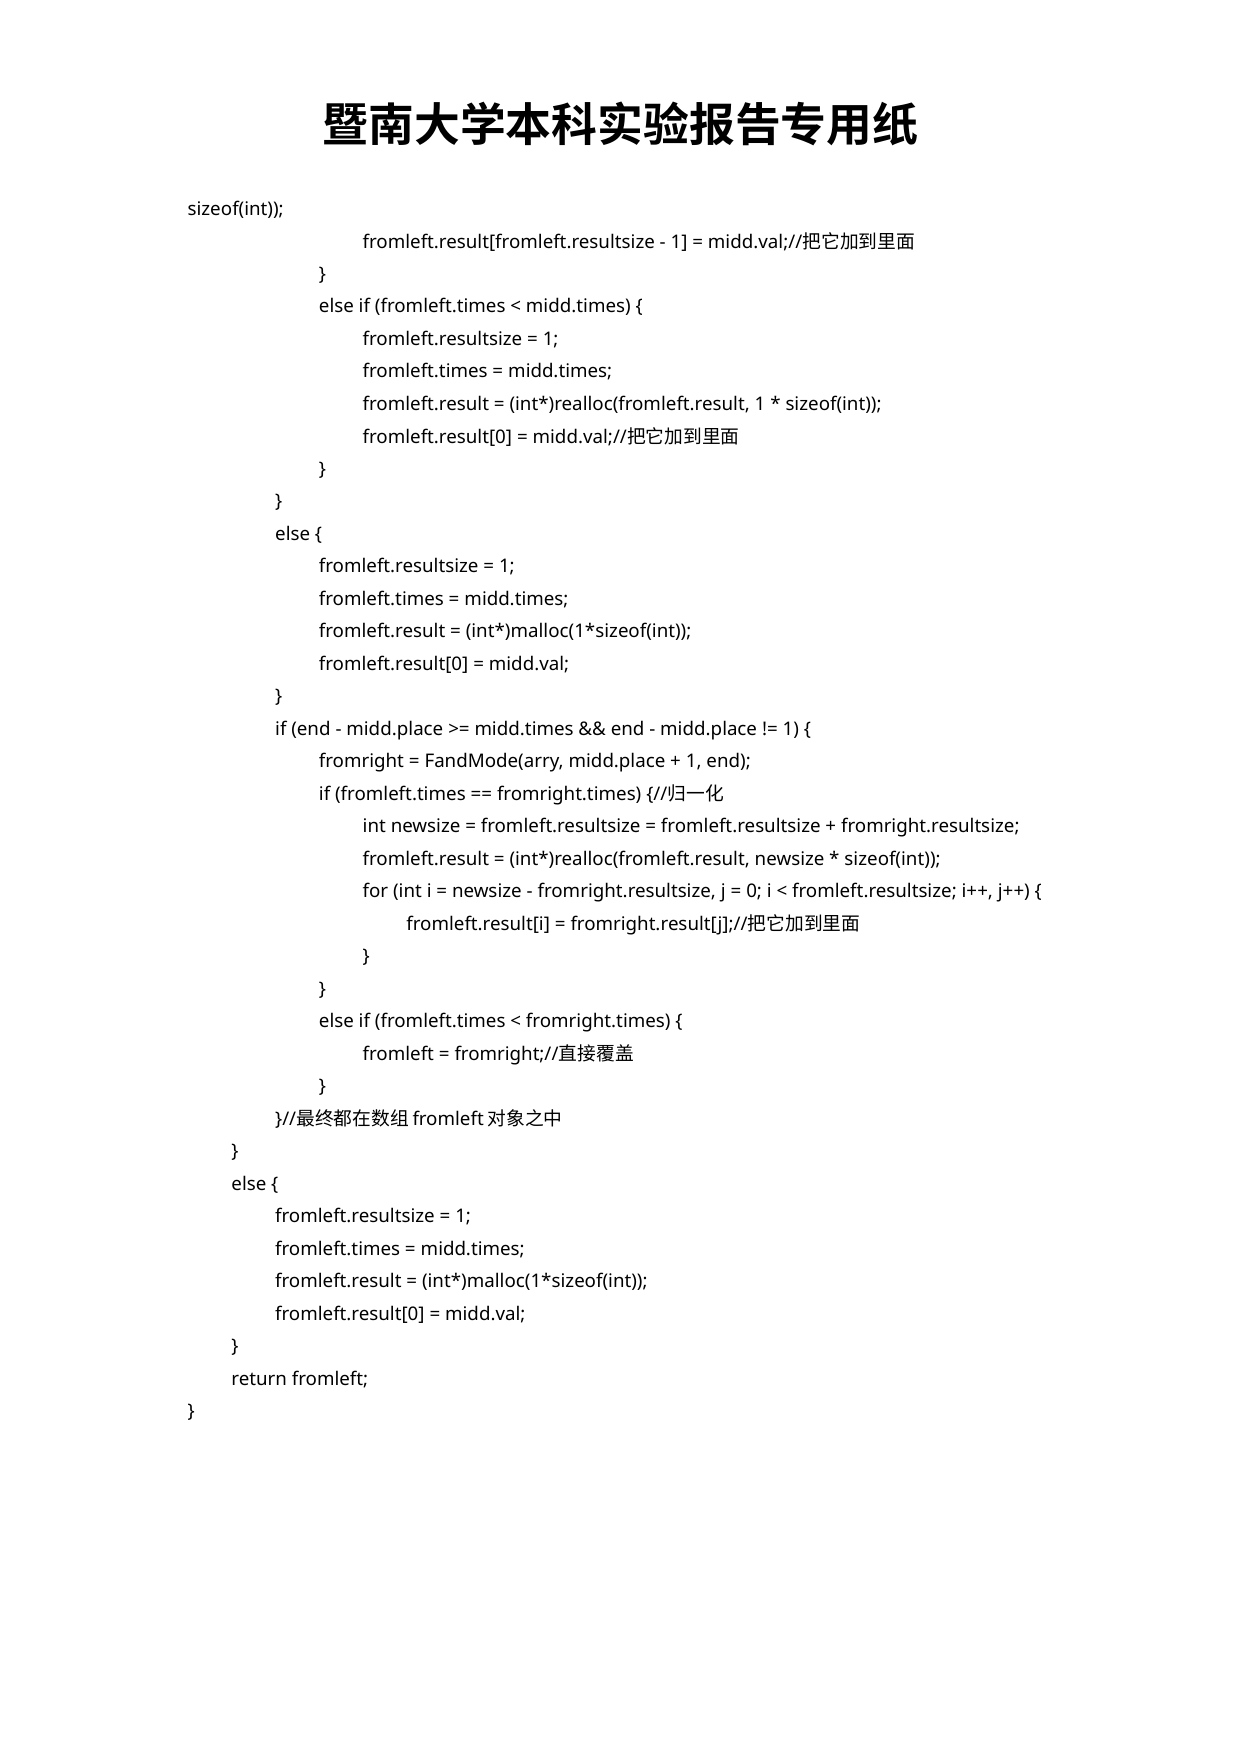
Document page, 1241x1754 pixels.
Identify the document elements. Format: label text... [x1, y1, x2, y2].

text } [187, 256, 1053, 289]
text } [187, 679, 1053, 711]
text if (end - midd.place >= midd.times && end - midd.place != 1) { [187, 711, 1053, 744]
text int newsize = fromleft.resultsize = fromleft.resultsize + fromright.resultsize; [187, 809, 1053, 841]
text } [187, 1069, 1053, 1101]
text else if (fromleft.times < fromright.times) { [187, 1004, 1053, 1036]
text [187, 191, 1053, 224]
text fromleft.times = midd.times; [187, 581, 1053, 614]
text } [187, 1394, 1053, 1426]
text fromleft.resultsize = 1; [187, 1199, 1053, 1231]
text else { [187, 516, 1053, 549]
text fromleft = fromright;//直接覆盖 [187, 1036, 1053, 1069]
text } [187, 939, 1053, 971]
text }//最终都在数组fromleft对象之中 [187, 1101, 1053, 1134]
text return fromleft; [187, 1361, 1053, 1394]
text else if (fromleft.times < midd.times) { [187, 289, 1053, 321]
text fromleft.result[0] = midd.val; [187, 646, 1053, 679]
text } [187, 1329, 1053, 1361]
text fromleft.times = midd.times; [187, 354, 1053, 386]
text for (int i = newsize - fromright.resultsize, j = 0; i < fromleft.resultsize; i++, j++) { [187, 874, 1053, 906]
text fromleft.result = (int*)malloc(1*sizeof(int)); [187, 1264, 1053, 1296]
text if (fromleft.times == fromright.times) {//归一化 [187, 776, 1053, 809]
text fromright = FandMode(arry, midd.place + 1, end); [187, 744, 1053, 776]
text fromleft.resultsize = 1; [187, 549, 1053, 581]
text fromleft.result = (int*)malloc(1*sizeof(int)); [187, 614, 1053, 646]
text else { [187, 1166, 1053, 1199]
text fromleft.result[0] = midd.val;//把它加到里面 [187, 419, 1053, 451]
text } [187, 971, 1053, 1004]
text } [187, 1134, 1053, 1166]
text fromleft.result[0] = midd.val; [187, 1296, 1053, 1329]
text fromleft.resultsize = 1; [187, 321, 1053, 354]
text fromleft.result[fromleft.resultsize - 1] = midd.val;//把它加到里面 [187, 224, 1053, 256]
text fromleft.times = midd.times; [187, 1231, 1053, 1264]
text fromleft.result = (int*)realloc(fromleft.result, newsize * sizeof(int)); [187, 841, 1053, 874]
text } [187, 484, 1053, 516]
text } [187, 451, 1053, 484]
text fromleft.result = (int*)realloc(fromleft.result, 1 * sizeof(int)); [187, 386, 1053, 419]
text fromleft.result[i] = fromright.result[j];//把它加到里面 [187, 906, 1053, 939]
